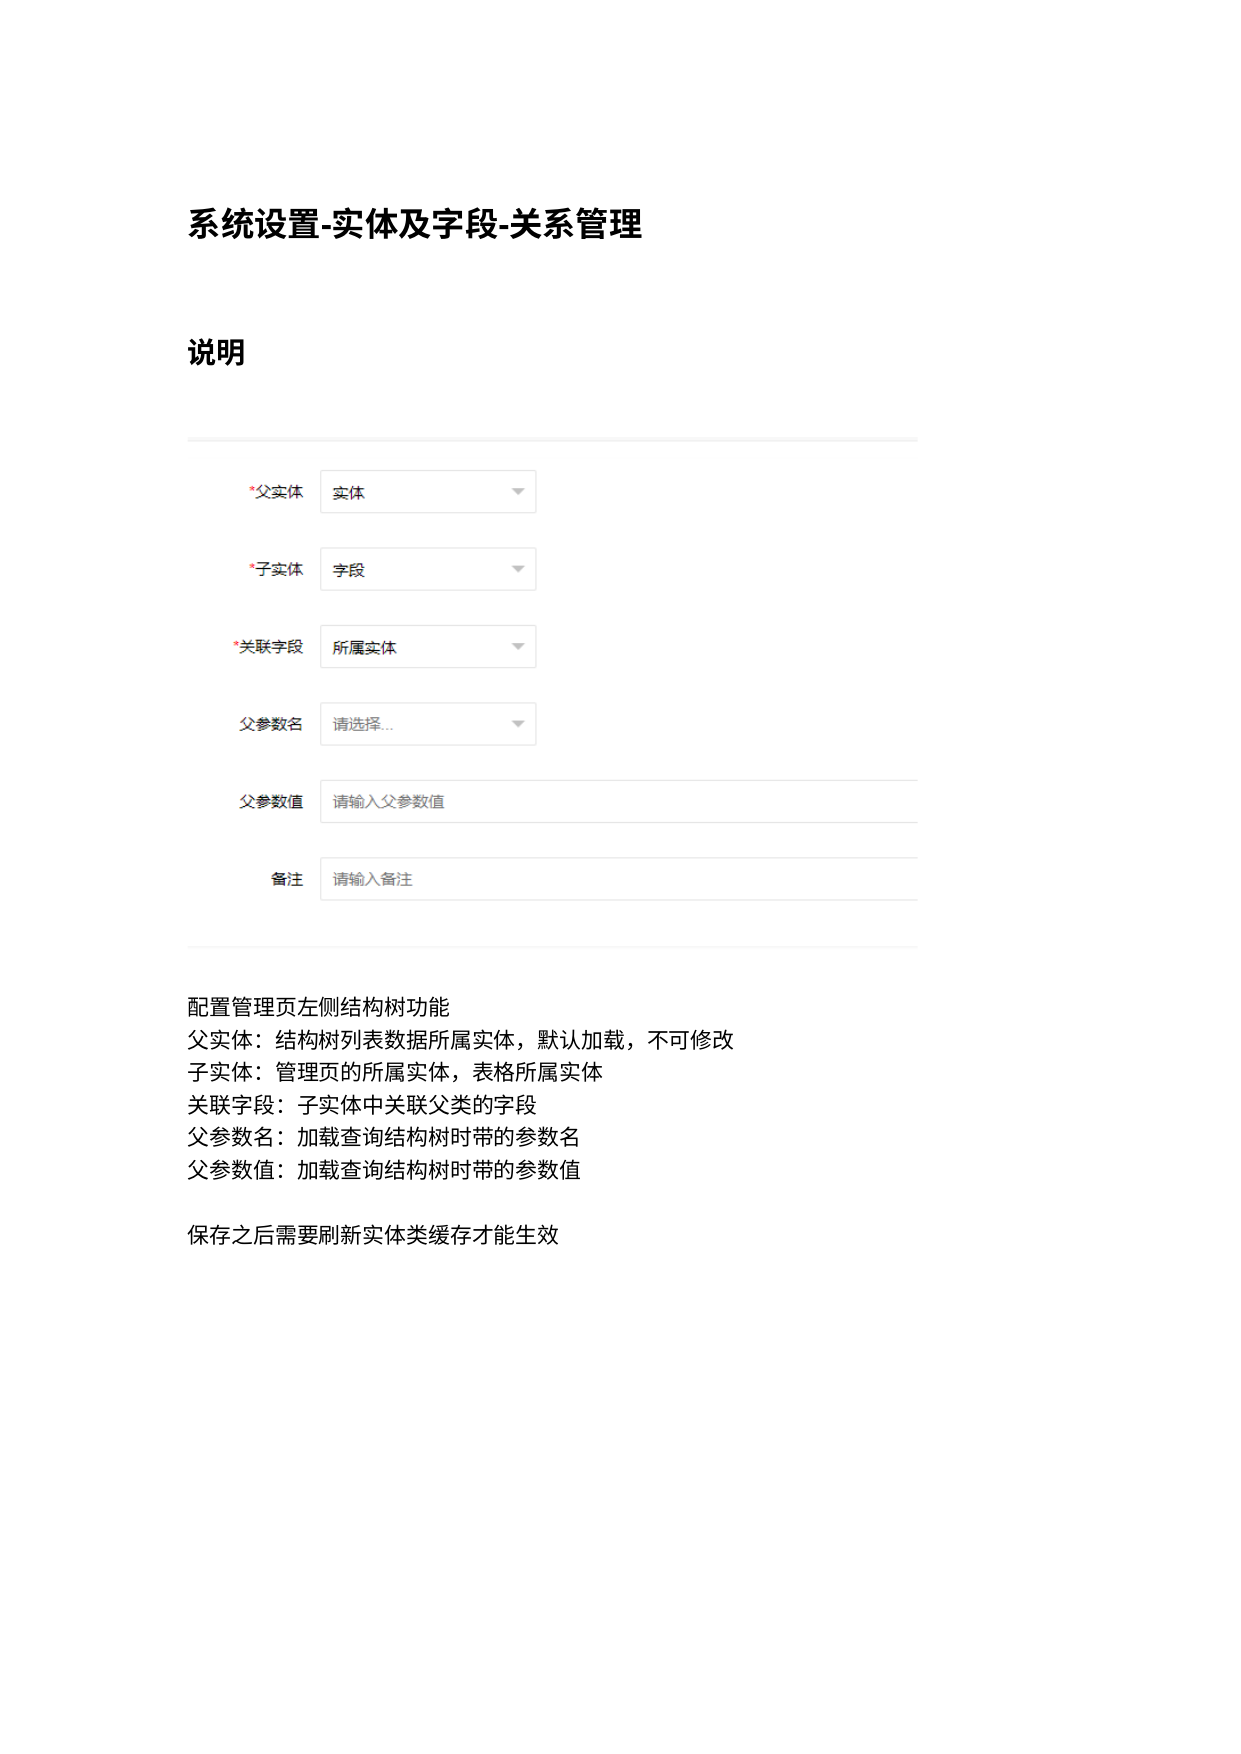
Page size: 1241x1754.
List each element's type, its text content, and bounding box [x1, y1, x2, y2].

subtitle 说明 [187, 318, 1053, 383]
subtitle 系统设置-实体及字段-关系管理 [187, 189, 1053, 254]
text 配置管理页左侧结构树功能 [187, 990, 1053, 1022]
text 父参数名：加载查询结构树时带的参数名 [187, 1120, 1053, 1152]
text 子实体：管理页的所属实体，表格所属实体 [187, 1055, 1053, 1087]
picture [187, 437, 918, 961]
text 关联字段：子实体中关联父类的字段 [187, 1087, 1053, 1120]
text 保存之后需要刷新实体类缓存才能生效 [187, 1217, 1053, 1250]
text 父参数值：加载查询结构树时带的参数值 [187, 1152, 1053, 1185]
text 父实体：结构树列表数据所属实体，默认加载，不可修改 [187, 1022, 1053, 1055]
